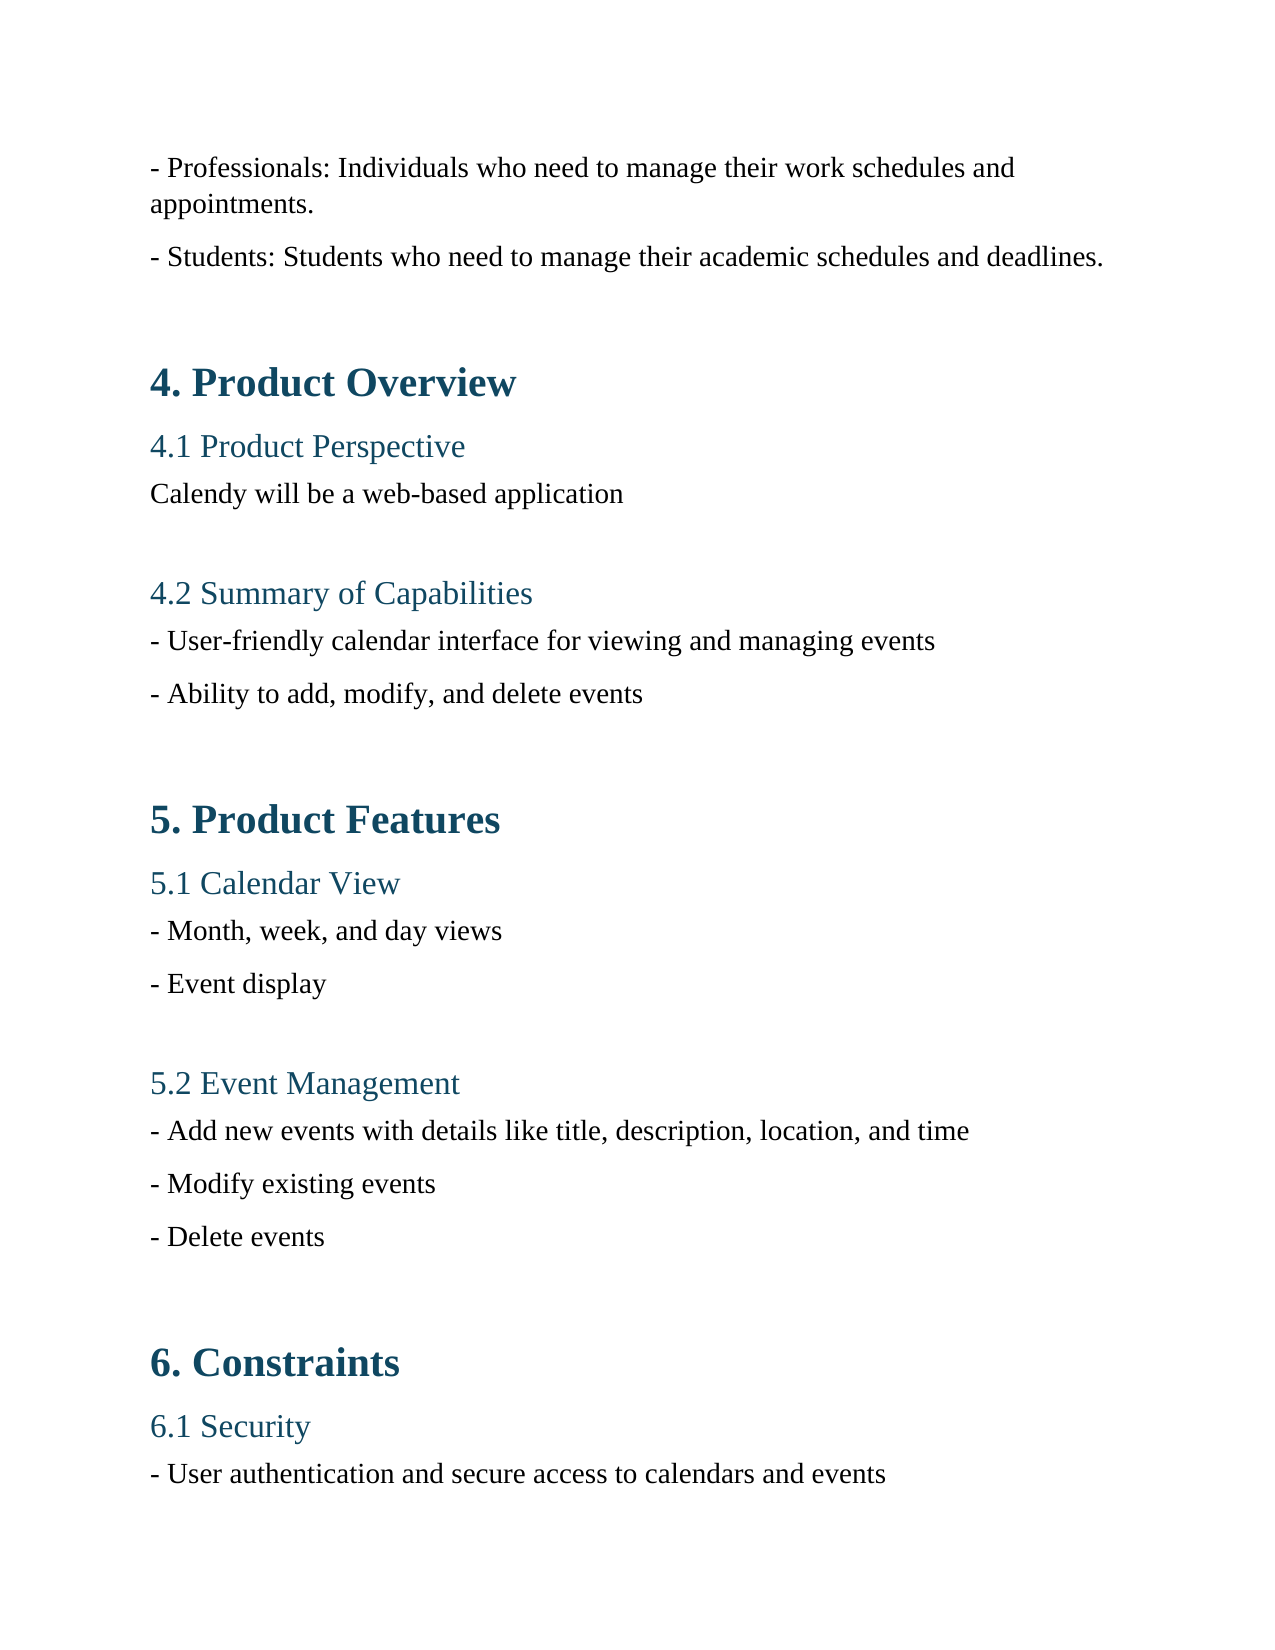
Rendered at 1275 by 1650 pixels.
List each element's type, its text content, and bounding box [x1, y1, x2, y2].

text - Delete events [150, 1219, 1125, 1252]
text - Ability to add, modify, and delete events [150, 676, 1125, 710]
subtitle 4.2 Summary of Capabilities [150, 574, 1125, 612]
text - Event display [150, 966, 1125, 999]
text - User authentication and secure access to calendars and events [150, 1456, 1125, 1489]
text - Modify existing events [150, 1166, 1125, 1200]
subtitle 5.1 Calendar View [150, 863, 1125, 902]
subtitle 4. Product Overview [150, 358, 1125, 406]
text Calendy will be a web-based application [150, 476, 1125, 509]
text - Add new events with details like title, description, location, and time [150, 1113, 1125, 1147]
text - Students: Students who need to manage their academic schedules and deadlines. [150, 239, 1125, 272]
subtitle 4.1 Product Perspective [150, 426, 1125, 464]
text - User-friendly calendar interface for viewing and managing events [150, 623, 1125, 657]
subtitle 5. Product Features [150, 795, 1125, 843]
text - Professionals: Individuals who need to manage their work schedules and appointments. [150, 150, 1125, 220]
subtitle 6. Constraints [150, 1338, 1125, 1386]
subtitle 6.1 Security [150, 1406, 1125, 1444]
text - Month, week, and day views [150, 913, 1125, 946]
subtitle 5.2 Event Management [150, 1064, 1125, 1102]
